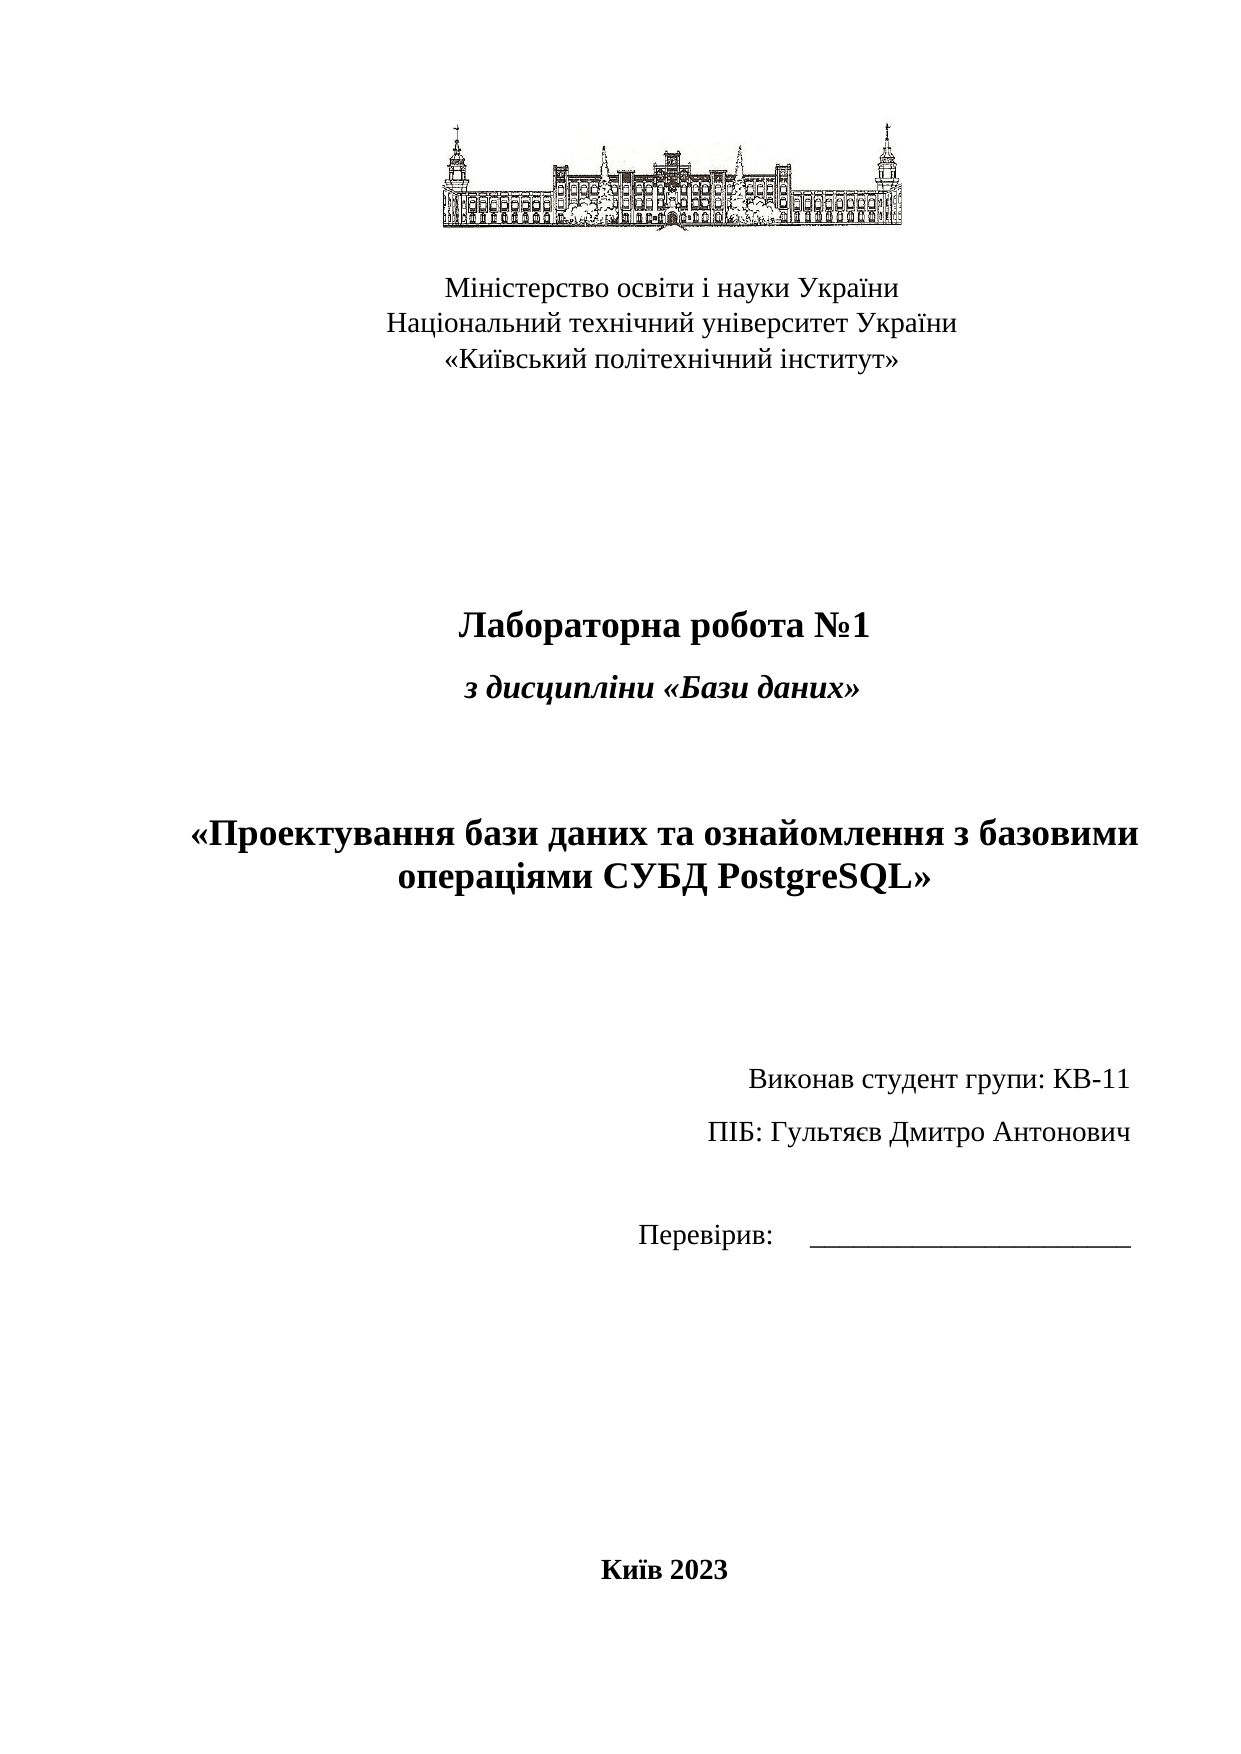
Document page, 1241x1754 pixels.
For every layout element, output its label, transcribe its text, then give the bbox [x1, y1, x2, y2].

text Міністерство освіти і науки України [192, 270, 1151, 303]
text Київ 2023 [177, 1552, 1152, 1585]
text Національний технічний університет України [192, 305, 1152, 339]
text Виконав студент групи: КВ-11 [176, 1061, 1152, 1094]
text «Проектування бази даних та ознайомлення з базовими операціями СУБД PostgreSQL» [177, 810, 1152, 896]
text Перевірив: ______________________ [176, 1217, 1152, 1251]
picture [434, 118, 909, 233]
text ПІБ: Гультяєв Дмитро Антонович [176, 1114, 1152, 1148]
text з дисципліни «Бази даних» [177, 667, 1152, 705]
subtitle Лабораторна робота №1 [177, 602, 1152, 645]
text «Київський політехнічний інститут» [192, 341, 1152, 374]
